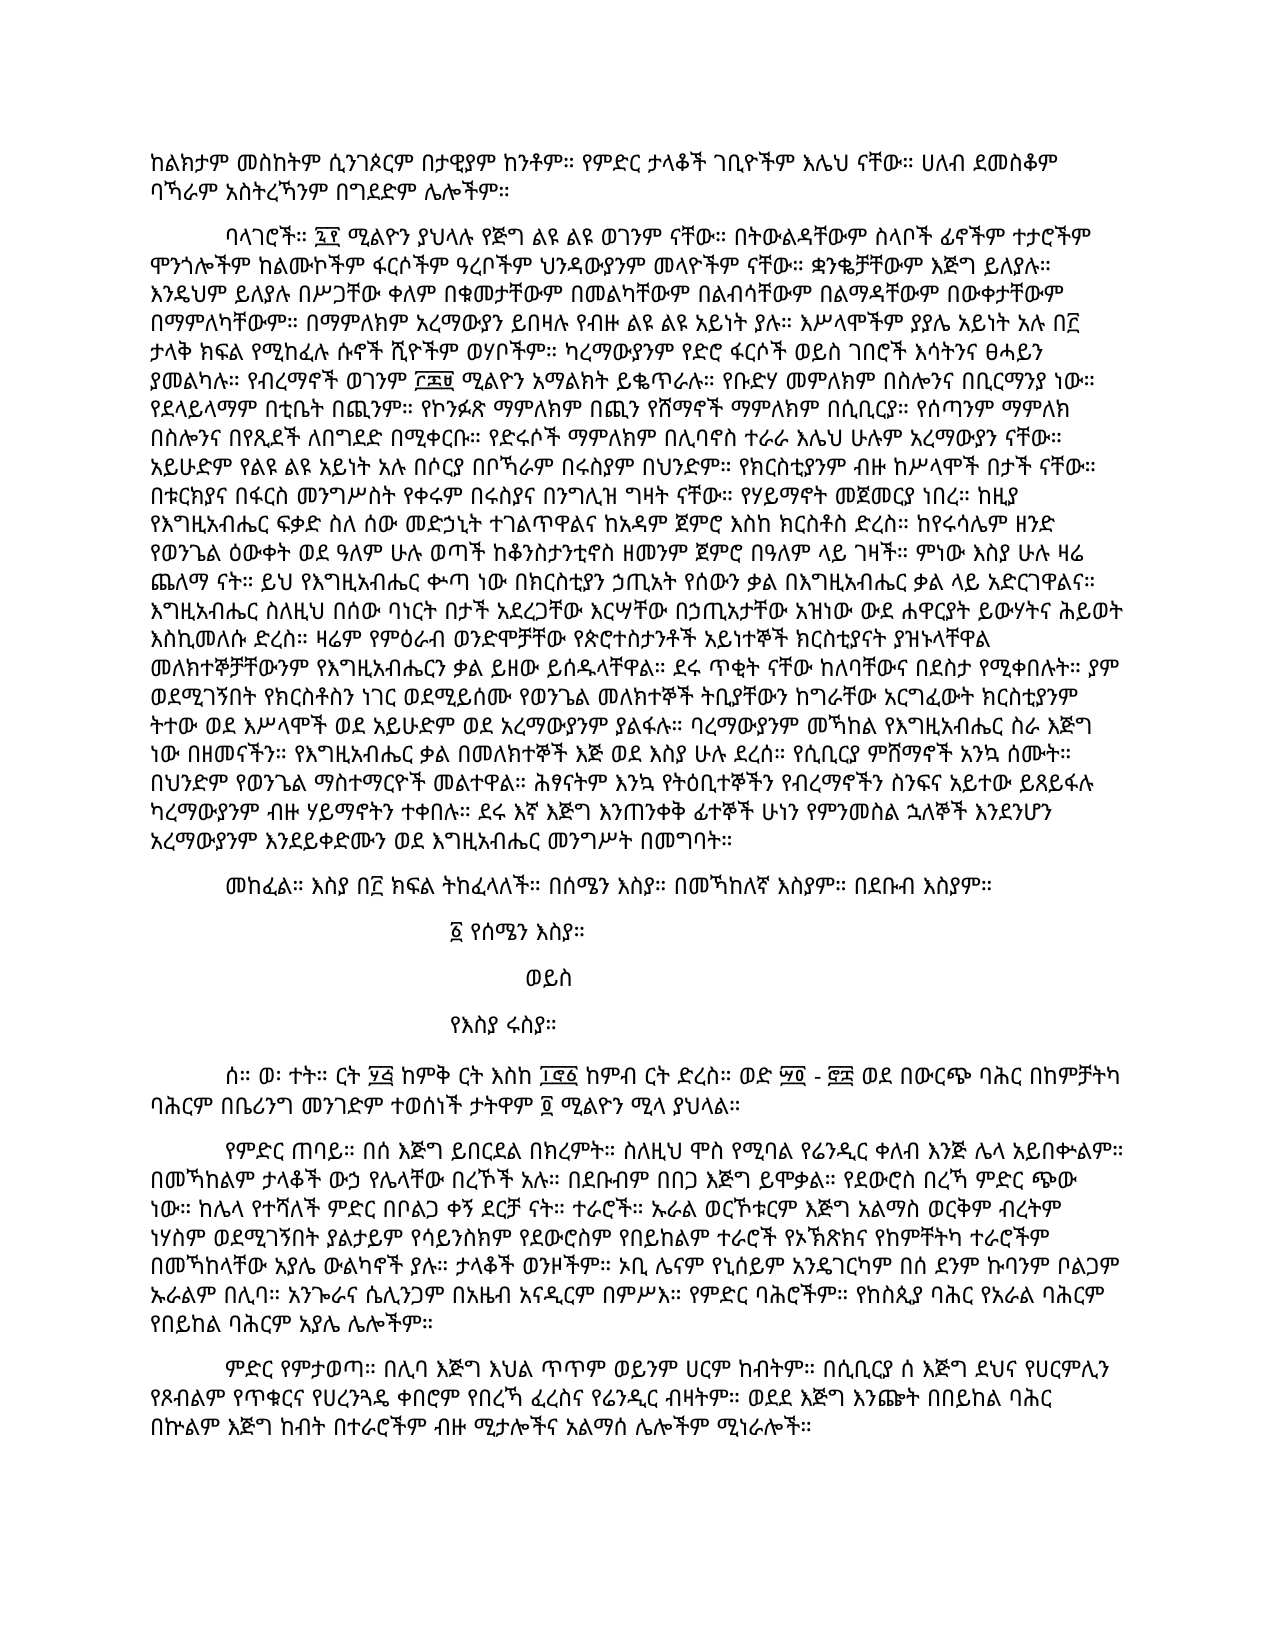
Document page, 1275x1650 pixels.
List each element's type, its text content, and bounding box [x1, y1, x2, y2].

text መከፈል። እስያ በ፫ ክፍል ትከፈላለች። በሰሜን እስያ። በመኻከለኛ እስያም። በደቡብ እስያም። [150, 873, 1125, 900]
text ባላገሮች። ፯፻ ሚልዮን ያህላሉ የጅግ ልዩ ልዩ ወገንም ናቸው። በትውልዳቸውም ስላቦች ፊኖችም ተታሮችም ሞንጎሎችም ከልሙኮችም ፋርሶችም ዓረቦችም ህንዳውያንም መላዮችም ናቸው። ቋንቈቻቸውም እጅግ ይለያሉ። እንዴህም ይለያሉ በሥጋቸው ቀለም በቁመታቸውም በመልካቸውም በልብሳቸውም በልማዳቸውም በውቀታቸውም በማምለካቸውም። በማምለክም አረማውያን ይበዛሉ የብዙ ልዩ ልዩ አይነት ያሉ። እሥላሞችም ያያሌ አይነት አሉ በ፫ ታላቅ ክፍል የሚከፈሉ ሱኖች ሺዮችም ወሃቦችም። ካረማውያንም የድሮ ፋርሶች ወይስ ገበሮች እሳትንና ፀሓይን ያመልካሉ። የብረማኖች ወገንም ፫፷፱ ሚልዮን አማልክት ይቈጥራሉ። የቡድሃ መምለክም በስሎንና በቢርማንያ ነው። የደላይላማም በቲቤት በጪንም። የኮንፉጽ ማምለክም በጪን የሸማኖች ማምለክም በሲቢርያ። የሰጣንም ማምለክ በስሎንና በየጺደች ለበግደድ በሚቀርቡ። የድሩሶች ማምለክም በሊባኖስ ተራራ እሌህ ሁሉም አረማውያን ናቸው። አይሁድም የልዩ ልዩ አይነት አሉ በሶርያ በቦኻራም በሩስያም በህንድም። የክርስቲያንም ብዙ ከሥላሞች በታች ናቸው። በቱርክያና በፋርስ መንግሥስት የቀሩም በሩስያና በንግሊዝ ግዛት ናቸው። የሃይማኖት መጀመርያ ነበረ። ከዚያ የእግዚአብሔር ፍቃድ ስለ ሰው መድኃኒት ተገልጥዋልና ከአዳም ጀምሮ እስከ ክርስቶስ ድረስ። ከየሩሳሌም ዘንድ የወንጌል ዕውቀት ወደ ዓለም ሁሉ ወጣች ከቆንስታንቲኖስ ዘመንም ጀምሮ በዓለም ላይ ገዛች። ምነው እስያ ሁሉ ዛሬ ጨለማ ናት። ይህ የእግዚአብሔር ቍጣ ነው በክርስቲያን ኃጢአት የሰውን ቃል በእግዚአብሔር ቃል ላይ አድርገዋልና። እግዚአብሔር ስለዚህ በሰው ባነርት በታች አደረጋቸው እርሣቸው በኃጢአታቸው አዝነው ውደ ሐዋርያት ይውሃትና ሕይወት እስኪመለሱ ድረስ። ዛሬም የምዕራብ ወንድሞቻቸው የጵሮተስታንቶች አይነተኞች ክርስቲያናት ያዝኑላቸዋል መለክተኞቻቸውንም የእግዚአብሔርን ቃል ይዘው ይሰዱላቸዋል። ደሩ ጥቂት ናቸው ከለባቸውና በደስታ የሚቀበሉት። ያም ወደሚገኝበት የክርስቶስን ነገር ወደሚይሰሙ የወንጌል መለክተኞች ትቢያቸውን ከግራቸው አርግፈውት ክርስቲያንም ትተው ወደ እሥላሞች ወደ አይሁድም ወደ አረማውያንም ያልፋሉ። ባረማውያንም መኻከል የእግዚአብሔር ስራ እጅግ ነው በዘመናችን። የእግዚአብሔር ቃል በመለክተኞች እጅ ወደ እስያ ሁሉ ደረሰ። የሲቢርያ ምሸማኖች አንኳ ሰሙት። በህንድም የወንጌል ማስተማርዮች መልተዋል። ሕፃናትም እንኳ የትዕቢተኞችን የብረማኖችን ስንፍና አይተው ይጸይፋሉ ካረማውያንም ብዙ ሃይማኖትን ተቀበሉ። ደሩ እኛ እጅግ እንጠንቀቅ ፊተኞች ሁነን የምንመስል ኋለኞች እንደንሆን አረማውያንም እንደይቀድሙን ወደ እግዚአብሔር መንግሥት በመግባት። [150, 224, 1125, 854]
text ሰ። ወ፡ ተት። ርት ፶፭ ከምቅ ርት እስከ ፲፸፩ ከምብ ርት ድረስ። ወድ ፵፬ - ፸፰ ወደ በውርጭ ባሕር በከምቻትካ ባሕርም በቤሪንግ መንገድም ተወሰነች ታትዋም ፬ ሚልዮን ሚላ ያህላል። [150, 1060, 1125, 1120]
text ፩ የሰሜን እስያ። [150, 919, 1125, 946]
text ምድር የምታወጣ። በሊባ እጅግ እህል ጥጥም ወይንም ሀርም ከብትም። በሲቢርያ ሰ እጅግ ደህና የሀርምሊን የጾብልም የጥቁርና የሀረንጓዴ ቀበሮም የበረኻ ፈረስና የሬንዲር ብዛትም። ወደደ እጅግ እንጬት በበይከል ባሕር በኵልም እጅግ ከብት በተራሮችም ብዙ ሚታሎችና አልማሰ ሌሎችም ሚነራሎች። [150, 1356, 1125, 1441]
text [150, 150, 1125, 205]
text ወይስ [150, 965, 1125, 992]
text የእስያ ሩስያ። [150, 1012, 1125, 1039]
text የምድር ጠባይ። በሰ እጅግ ይበርደል በክረምት። ስለዚህ ሞስ የሚባል የሬንዲር ቀለብ እንጅ ሌላ አይበቍልም። በመኻከልም ታላቆች ውኃ የሌላቸው በረኾች አሉ። በደቡብም በበጋ እጅግ ይሞቃል። የደውሮስ በረኻ ምድር ጭው ነው። ከሌላ የተሻለች ምድር በቦልጋ ቀኝ ደርቻ ናት። ተራሮች። ኡራል ወርኾቱርም እጅግ አልማስ ወርቅም ብረትም ነሃስም ወደሚገኝበት ያልታይም የሳይንስክም የደውሮስም የበይከልም ተራሮች የኦኽጽክና የከምቸትካ ተራሮችም በመኻከላቸው አያሌ ውልካኖች ያሉ። ታላቆች ወንዞችም። ኦቢ ሌናም የኒሰይም አንዴገርካም በሰ ደንም ኩባንም ቦልጋም ኡራልም በሊባ። አንጐራና ሴሊንጋም በአዜብ አናዲርም በምሥእ። የምድር ባሕሮችም። የከስጲያ ባሕር የአራል ባሕርም የበይከል ባሕርም አያሌ ሌሎችም። [150, 1138, 1125, 1338]
